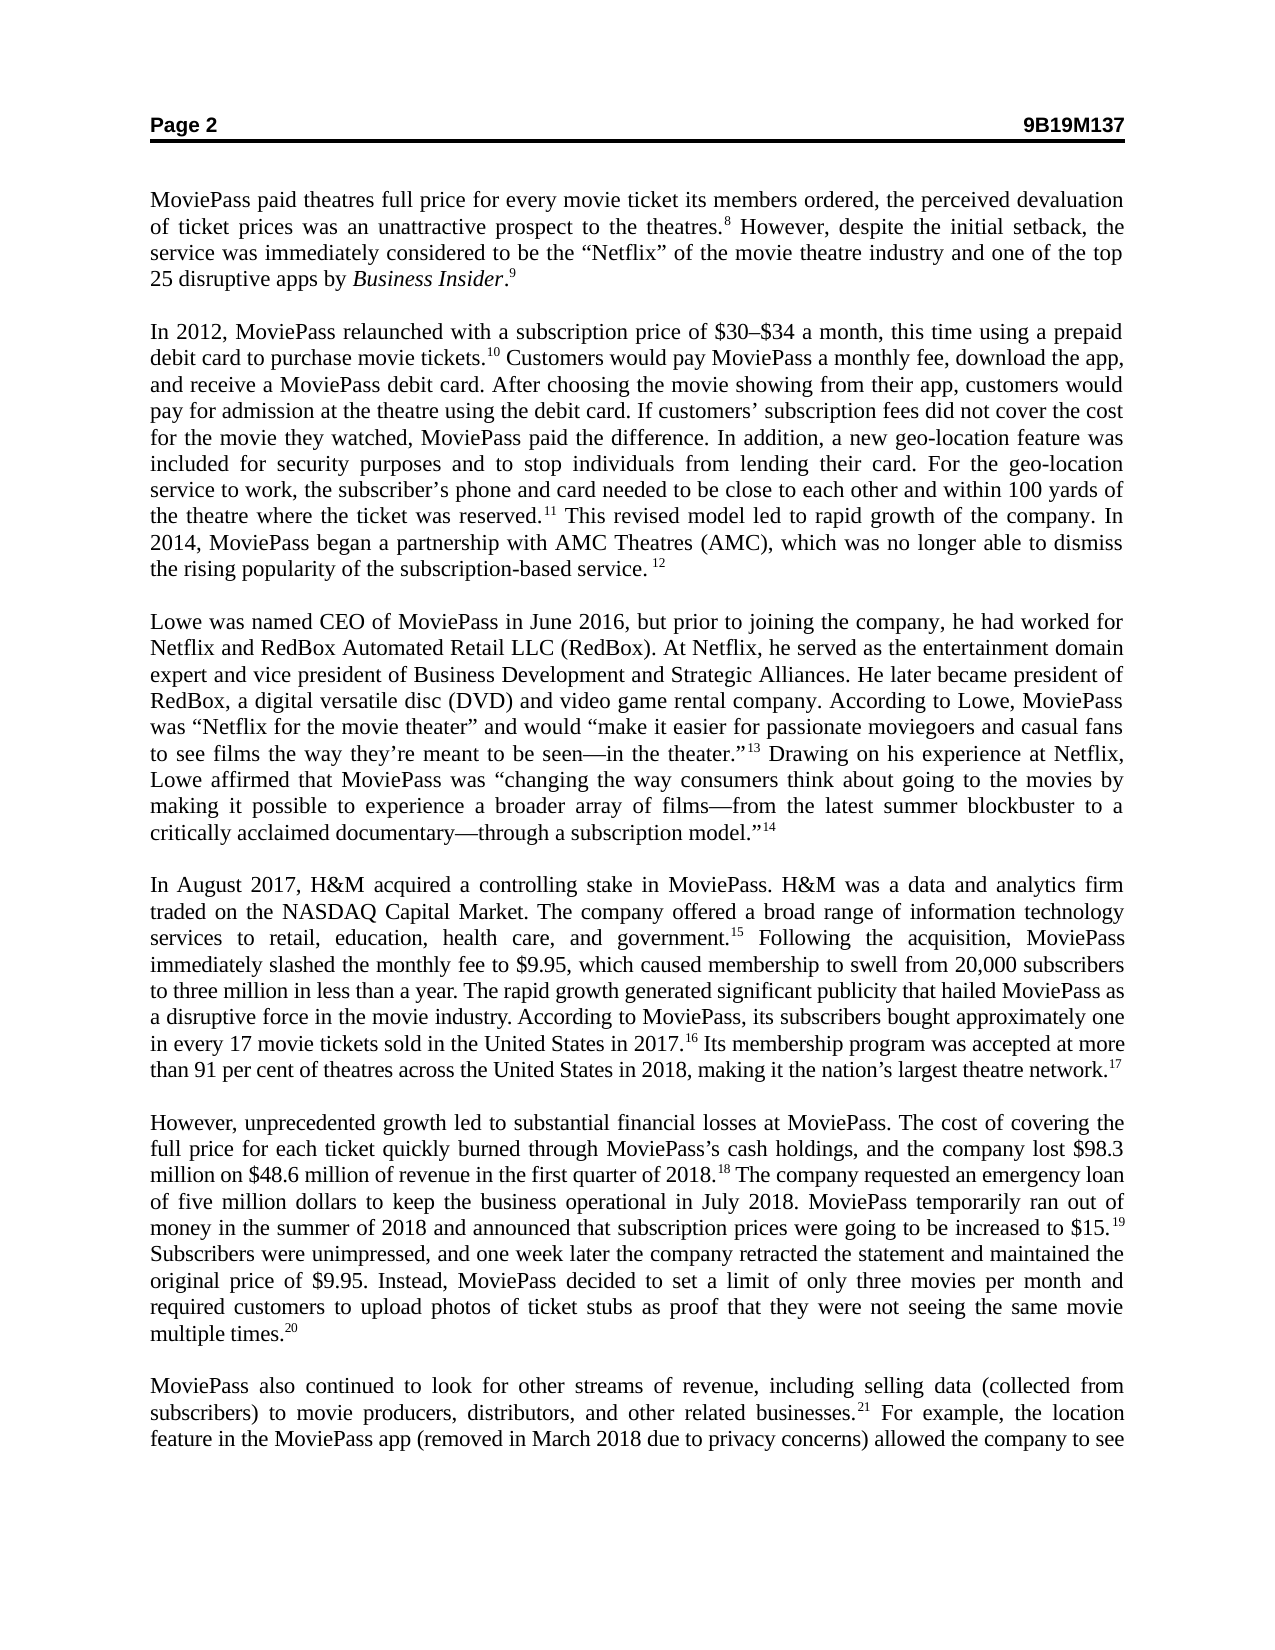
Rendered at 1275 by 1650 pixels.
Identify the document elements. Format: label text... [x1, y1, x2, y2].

text However, unprecedented growth led to substantial financial losses at MoviePass. The cost of covering the full price for each ticket quickly burned through MoviePass’s cash holdings, and the company lost $98.3 million on $48.6 million of revenue in the first quarter of 2018. The company requested an emergency loan of five million dollars to keep the business operational in July 2018. MoviePass temporarily ran out of money in the summer of 2018 and announced that subscription prices were going to be increased to $15. Subscribers were unimpressed, and one week later the company retracted the statement and maintained the original price of $9.95. Instead, MoviePass decided to set a limit of only three movies per month and required customers to upload photos of ticket stubs as proof that they were not seeing the same movie multiple times. [150, 1109, 1125, 1346]
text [150, 186, 1125, 292]
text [150, 1372, 1125, 1451]
text Lowe was named CEO of MoviePass in June 2016, but prior to joining the company, he had worked for Netflix and RedBox Automated Retail LLC (RedBox). At Netflix, he served as the entertainment domain expert and vice president of Business Development and Strategic Alliances. He later became president of RedBox, a digital versatile disc (DVD) and video game rental company. According to Lowe, MoviePass was “Netflix for the movie theater” and would “make it easier for passionate moviegoers and casual fans to see films the way they’re meant to be seen—in the theater.” Drawing on his experience at Netflix, Lowe affirmed that MoviePass was “changing the way consumers think about going to the movies by making it possible to experience a broader array of films—from the latest summer blockbuster to a critically acclaimed documentary—through a subscription model.” [150, 608, 1125, 845]
text In 2012, MoviePass relaunched with a subscription price of $30–$34 a month, this time using a prepaid debit card to purchase movie tickets. Customers would pay MoviePass a monthly fee, download the app, and receive a MoviePass debit card. After choosing the movie showing from their app, customers would pay for admission at the theatre using the debit card. If customers’ subscription fees did not cover the cost for the movie they watched, MoviePass paid the difference. In addition, a new geo-location feature was included for security purposes and to stop individuals from lending their card. For the geo-location service to work, the subscriber’s phone and card needed to be close to each other and within 100 yards of the theatre where the ticket was reserved. This revised model led to rapid growth of the company. In 2014, MoviePass began a partnership with AMC Theatres (AMC), which was no longer able to dismiss the rising popularity of the subscription-based service. [150, 318, 1125, 582]
text In August 2017, H&M acquired a controlling stake in MoviePass. H&M was a data and analytics firm traded on the NASDAQ Capital Market. The company offered a broad range of information technology services to retail, education, health care, and government. Following the acquisition, MoviePass immediately slashed the monthly fee to $9.95, which caused membership to swell from 20,000 subscribers to three million in less than a year. The rapid growth generated significant publicity that hailed MoviePass as a disruptive force in the movie industry. According to MoviePass, its subscribers bought approximately one in every 17 movie tickets sold in the United States in 2017. Its membership program was accepted at more than 91 per cent of theatres across the United States in 2018, making it the nation’s largest theatre network. [150, 872, 1125, 1082]
